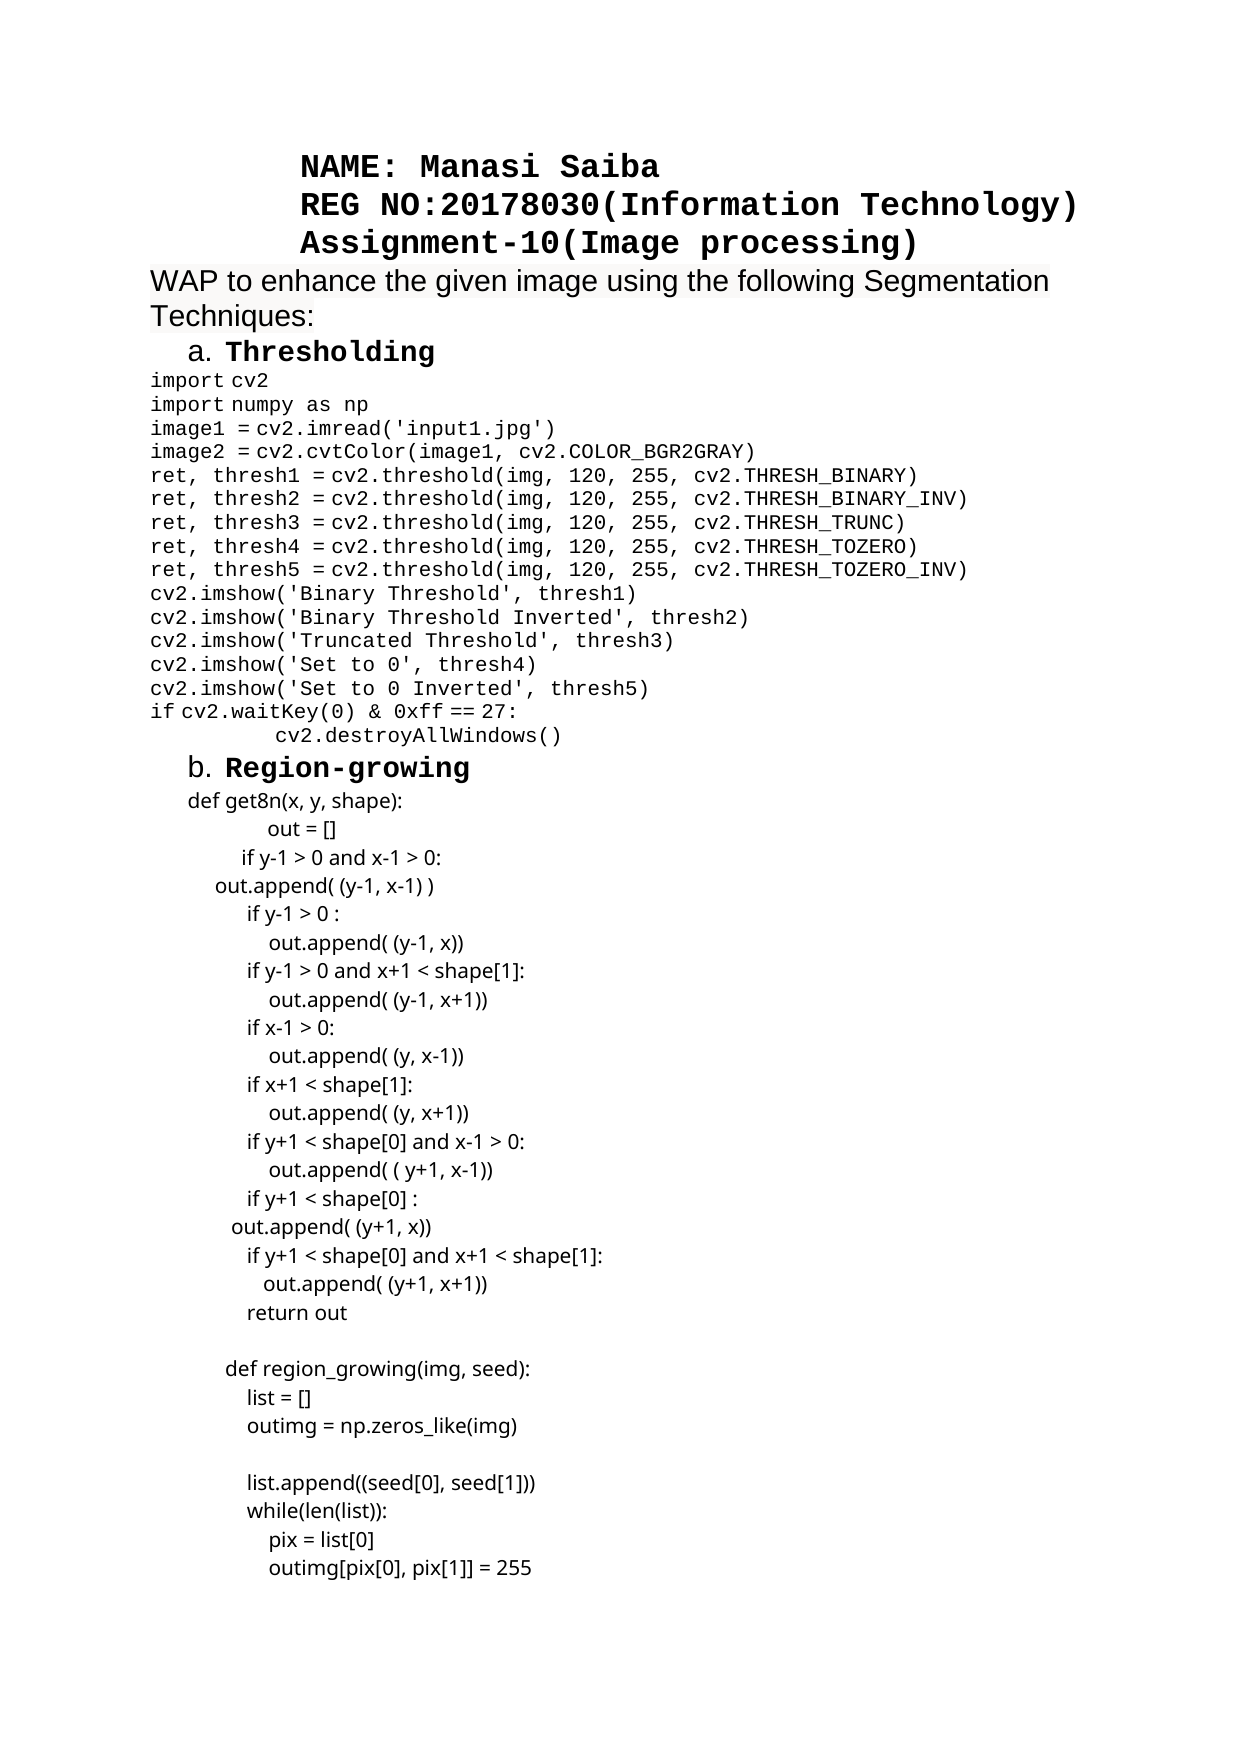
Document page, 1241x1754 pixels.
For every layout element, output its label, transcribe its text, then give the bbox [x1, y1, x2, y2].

text out.append( (y-1, x-1) ) [187, 871, 1090, 899]
text cv2.imshow('Binary Threshold Inverted', thresh2) [150, 607, 1090, 630]
text if x-1 > 0: [225, 1013, 1090, 1042]
text def get8n(x, y, shape): [187, 786, 1090, 814]
text outimg[pix[0], pix[1]] = 255 [225, 1553, 1090, 1582]
text cv2.imshow('Truncated Threshold', thresh3) [150, 630, 1090, 654]
text ret, thresh1 = cv2.threshold(img, 120, 255, cv2.THRESH_BINARY) [150, 465, 1090, 488]
list Thresholding [187, 333, 1090, 370]
text cv2.imshow('Set to 0 Inverted', thresh5) [150, 678, 1090, 701]
text out.append( (y, x+1)) [225, 1098, 1090, 1127]
text if y-1 > 0 and x+1 < shape[1]: [225, 956, 1090, 985]
text Assignment-10(Image processing) [150, 226, 1090, 263]
text list.append((seed[0], seed[1])) [225, 1468, 1090, 1497]
text return out [225, 1298, 1090, 1326]
text if x+1 < shape[1]: [225, 1070, 1090, 1098]
text if y+1 < shape[0] : [225, 1184, 1090, 1212]
text ret, thresh3 = cv2.threshold(img, 120, 255, cv2.THRESH_TRUNC) [150, 512, 1090, 536]
text cv2.imshow('Set to 0', thresh4) [150, 654, 1090, 678]
list Region-growing [187, 748, 1090, 786]
text ret, thresh4 = cv2.threshold(img, 120, 255, cv2.THRESH_TOZERO) [150, 536, 1090, 559]
text outimg = np.zeros_like(img) [225, 1411, 1090, 1440]
text while(len(list)): [225, 1497, 1090, 1525]
text NAME: Manasi Saiba [150, 150, 1090, 188]
text ret, thresh5 = cv2.threshold(img, 120, 255, cv2.THRESH_TOZERO_INV) [150, 559, 1090, 583]
text out.append( (y-1, x)) [225, 928, 1090, 956]
text if cv2.waitKey(0) & 0xff == 27: [150, 701, 1090, 725]
text if y+1 < shape[0] and x+1 < shape[1]: [225, 1241, 1090, 1269]
text if y+1 < shape[0] and x-1 > 0: [225, 1127, 1090, 1155]
text REG NO:20178030(Information Technology) [150, 188, 1090, 226]
text if y-1 > 0 : [225, 899, 1090, 928]
text list = [] [225, 1383, 1090, 1411]
list cv2.destroyAllWindows() [225, 725, 1090, 748]
text out.append( ( y+1, x-1)) [225, 1155, 1090, 1184]
text out.append( (y+1, x)) [187, 1212, 1090, 1241]
text ret, thresh2 = cv2.threshold(img, 120, 255, cv2.THRESH_BINARY_INV) [150, 488, 1090, 512]
text out = [] [150, 814, 1090, 843]
text image1 = cv2.imread('input1.jpg') [150, 417, 1090, 441]
text pix = list[0] [225, 1525, 1090, 1553]
text if y-1 > 0 and x-1 > 0: [225, 843, 1090, 871]
text def region_growing(img, seed): [225, 1354, 1090, 1383]
text out.append( (y-1, x+1)) [225, 985, 1090, 1013]
text out.append( (y, x-1)) [225, 1042, 1090, 1070]
text cv2.imshow('Binary Threshold', thresh1) [150, 583, 1090, 607]
text WAP to enhance the given image using the following Segmentation Techniques: [150, 263, 1090, 333]
text image2 = cv2.cvtColor(image1, cv2.COLOR_BGR2GRAY) [150, 441, 1090, 465]
text import numpy as np [150, 394, 1090, 417]
text import cv2 [150, 370, 1090, 394]
text out.append( (y+1, x+1)) [225, 1269, 1090, 1298]
